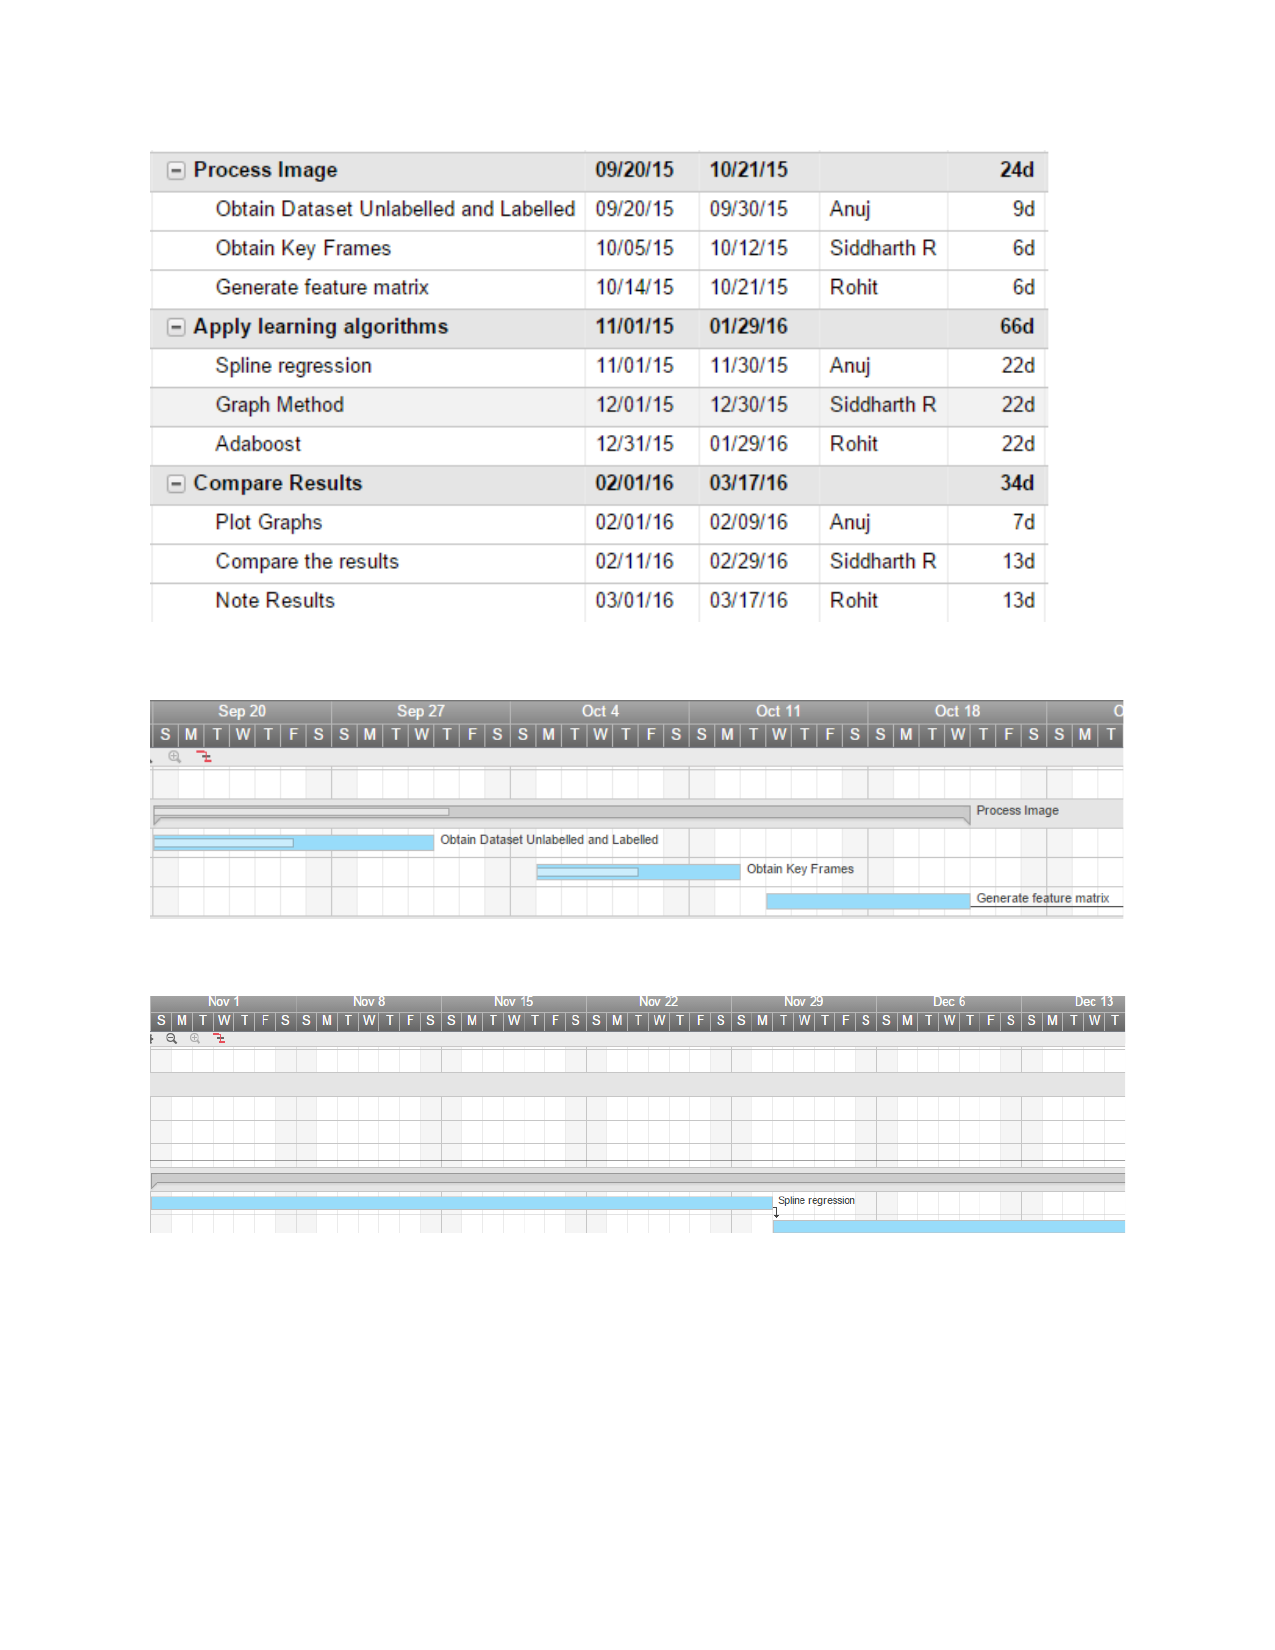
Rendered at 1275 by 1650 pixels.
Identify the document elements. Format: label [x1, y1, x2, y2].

picture [150, 996, 1125, 1233]
picture [150, 150, 1049, 622]
picture [150, 700, 1124, 919]
